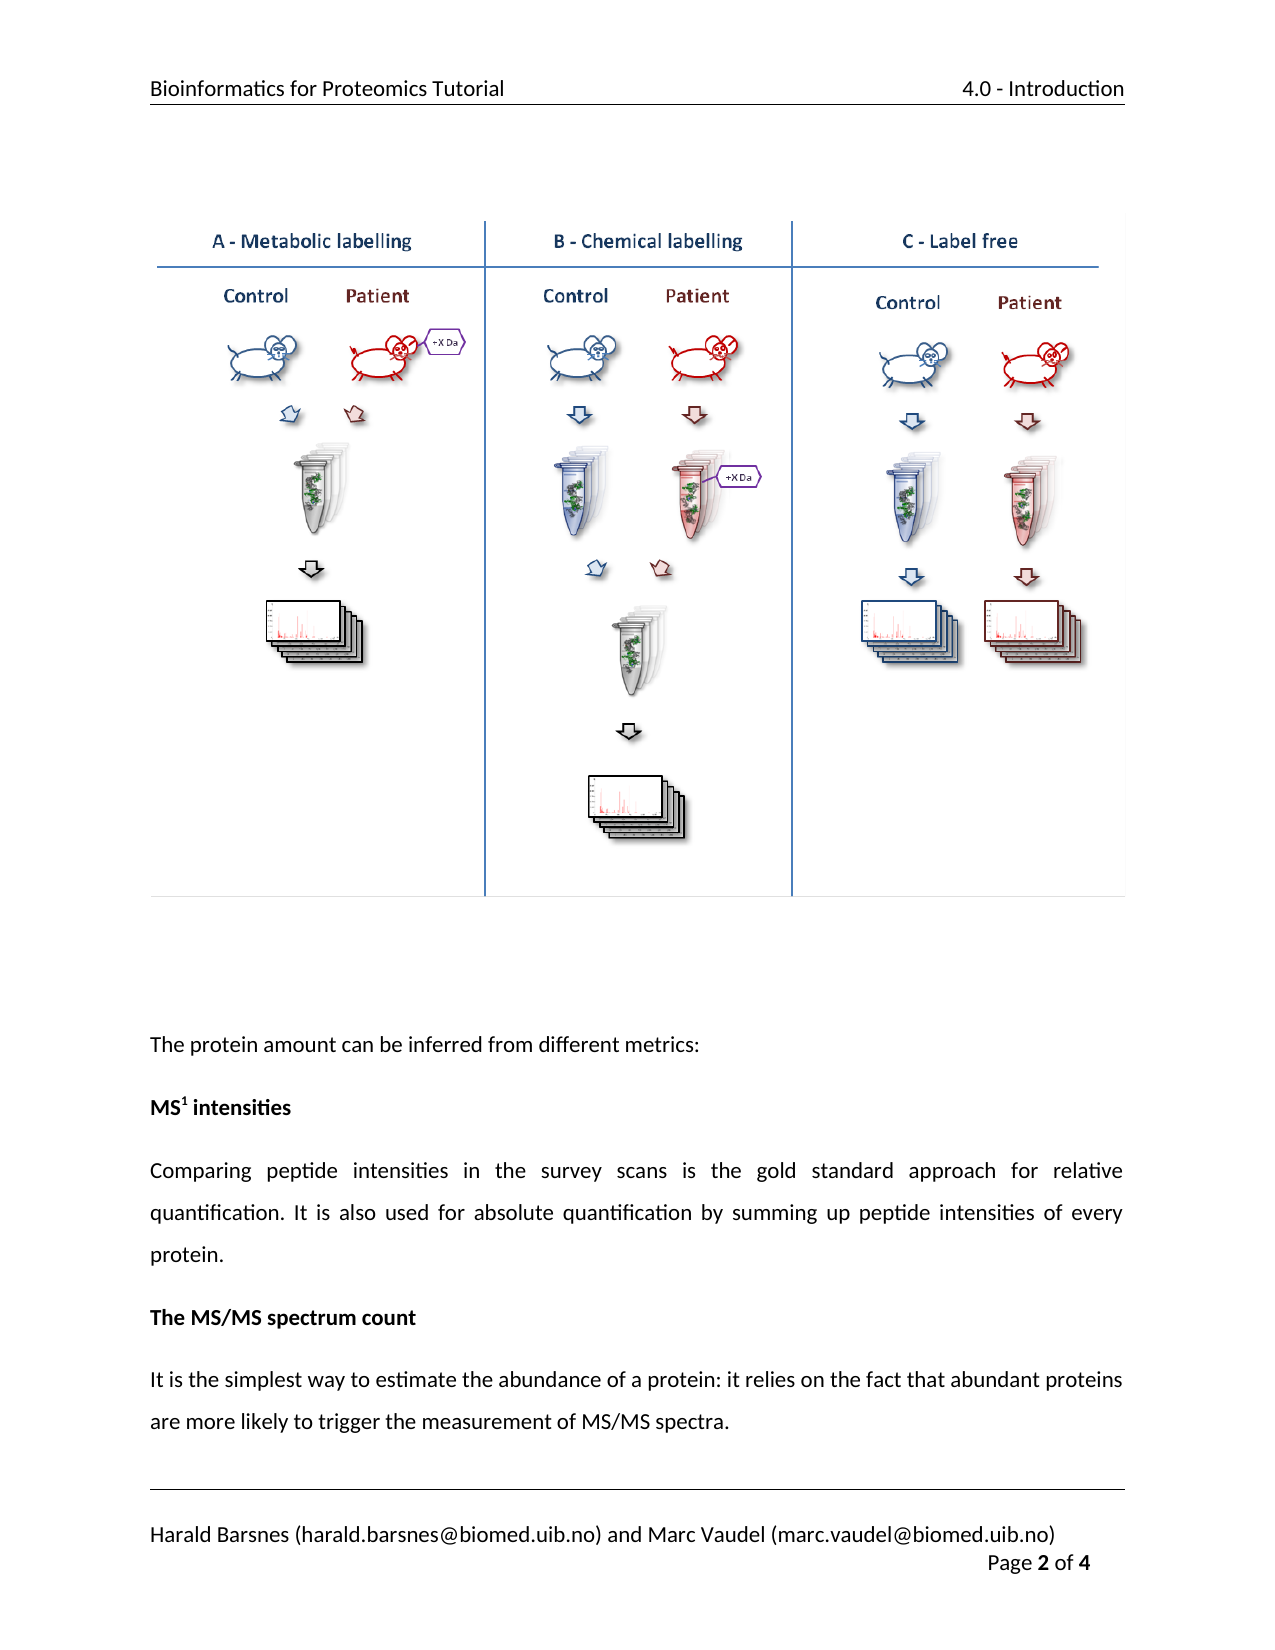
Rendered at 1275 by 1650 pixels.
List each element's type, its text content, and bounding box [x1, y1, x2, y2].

text The protein amount can be inferred from different metrics: [150, 1030, 1125, 1058]
text The MS/MS spectrum count [150, 1303, 1125, 1331]
text Comparing peptide intensities in the survey scans is the gold standard approach for relative quantification. It is also used for absolute quantification by summing up peptide intensities of every protein. [150, 1156, 1125, 1268]
text MS1 intensities [150, 1093, 1125, 1121]
picture [150, 212, 1125, 897]
text It is the simplest way to estimate the abundance of a protein: it relies on the fact that abundant proteins are more likely to trigger the measurement of MS/MS spectra. [150, 1365, 1125, 1435]
